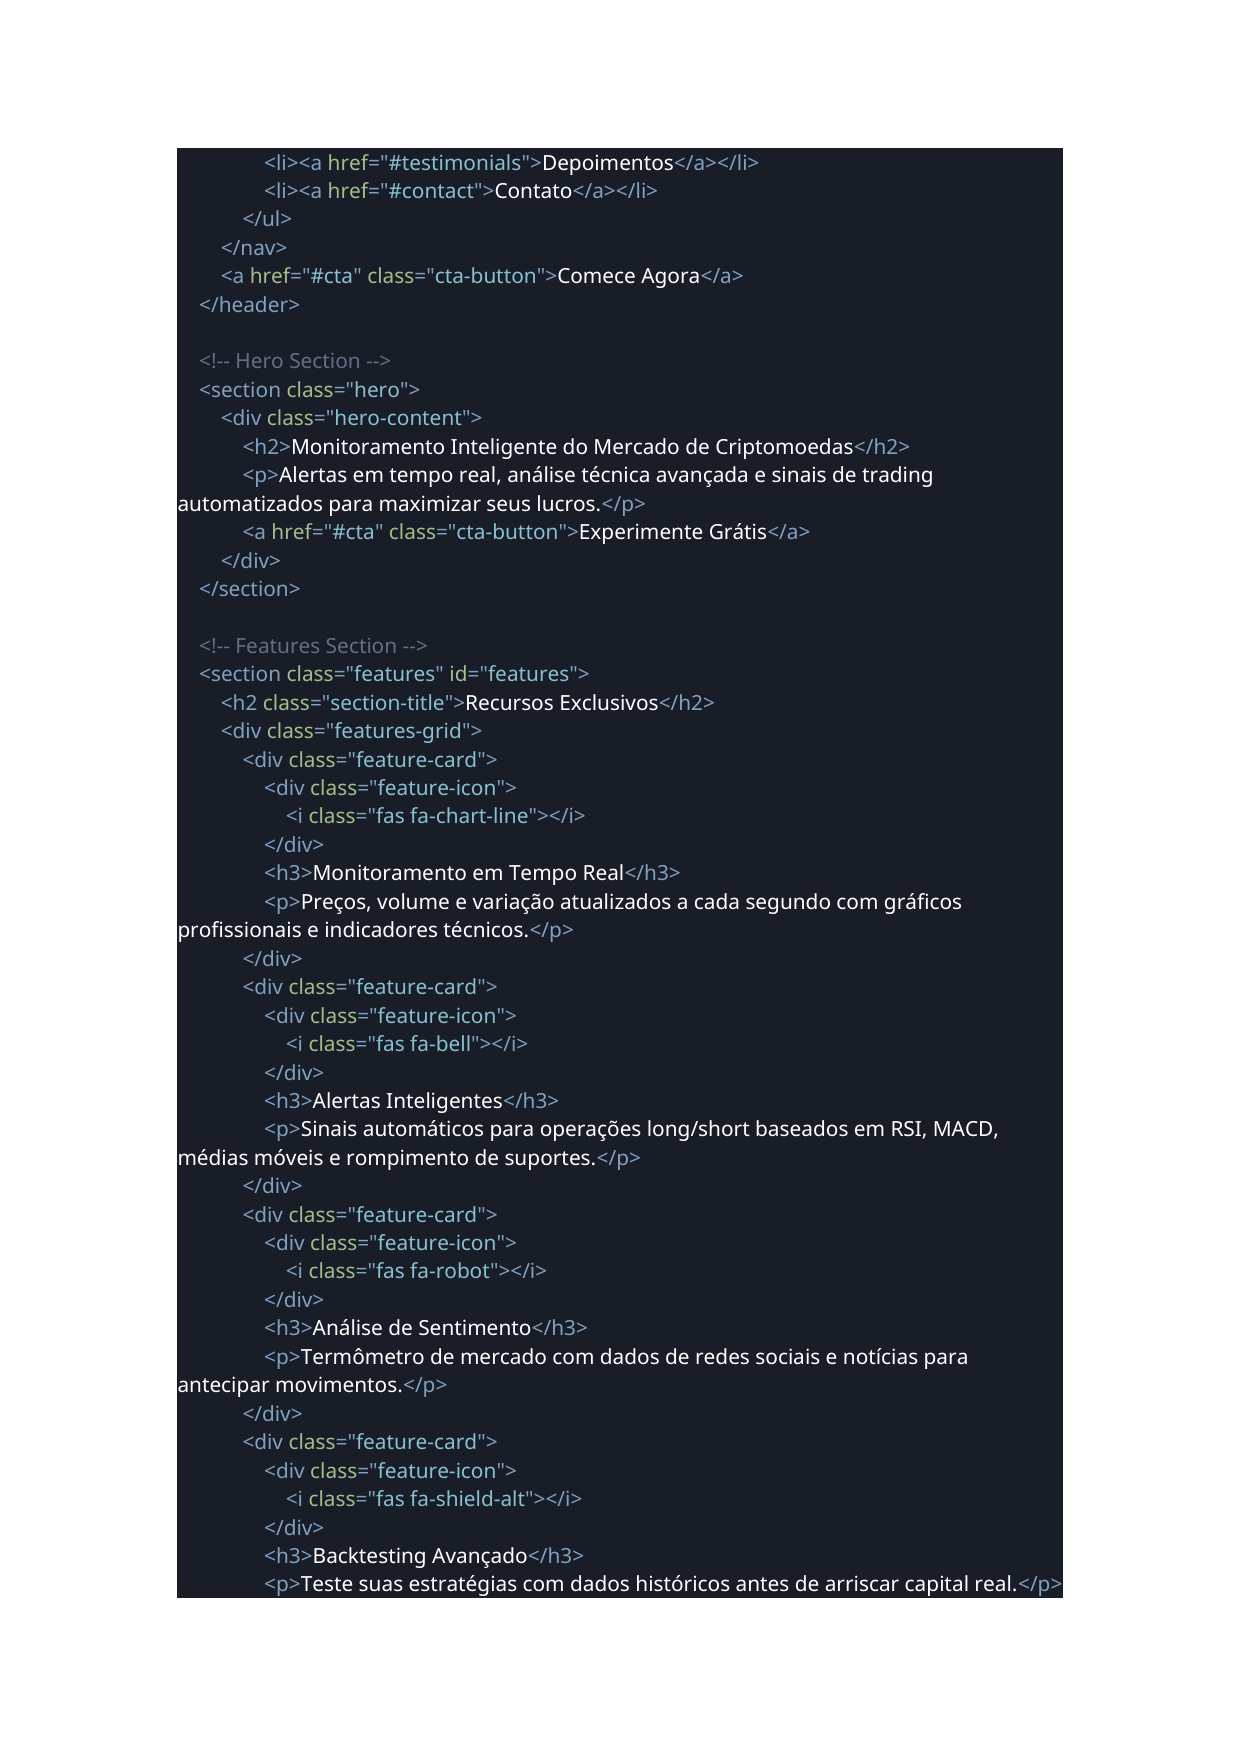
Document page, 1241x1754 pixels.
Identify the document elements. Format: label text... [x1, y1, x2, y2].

text </div> [177, 546, 1063, 574]
text </nav> [177, 233, 1063, 261]
text <div class="feature-card"> [177, 745, 1063, 773]
text <i class="fas fa-chart-line"></i> [177, 802, 1063, 830]
text </div> [177, 1058, 1063, 1086]
text <div class="feature-icon"> [177, 773, 1063, 802]
text <div class="feature-card"> [177, 972, 1063, 1001]
text <div class="feature-card"> [177, 1200, 1063, 1228]
text <div class="hero-content"> [177, 403, 1063, 432]
text <!-- Features Section --> [177, 631, 1063, 659]
text <a href="#cta" class="cta-button">Experimente Grátis</a> [177, 517, 1063, 546]
text </header> [177, 290, 1063, 318]
text <p>Preços, volume e variação atualizados a cada segundo com gráficos profissionais e indicadores técnicos.</p> [177, 887, 1063, 944]
text <p>Termômetro de mercado com dados de redes sociais e notícias para antecipar movimentos.</p> [177, 1342, 1063, 1399]
text <a href="#cta" class="cta-button">Comece Agora</a> [177, 261, 1063, 290]
text </div> [177, 830, 1063, 858]
text <h3>Monitoramento em Tempo Real</h3> [177, 858, 1063, 887]
text <li><a href="#testimonials">Depoimentos</a></li> [177, 148, 1063, 176]
text </div> [177, 1513, 1063, 1541]
text <div class="feature-icon"> [177, 1228, 1063, 1257]
text <h3>Alertas Inteligentes</h3> [177, 1086, 1063, 1114]
text <p>Alertas em tempo real, análise técnica avançada e sinais de trading automatizados para maximizar seus lucros.</p> [177, 460, 1063, 517]
text <!-- Hero Section --> [177, 347, 1063, 375]
text </div> [177, 944, 1063, 972]
text <div class="feature-icon"> [177, 1456, 1063, 1484]
text <p>Teste suas estratégias com dados históricos antes de arriscar capital real.</p> [177, 1569, 1063, 1598]
text <h3>Análise de Sentimento</h3> [177, 1313, 1063, 1342]
text <i class="fas fa-robot"></i> [177, 1257, 1063, 1285]
text <i class="fas fa-bell"></i> [177, 1029, 1063, 1058]
text </section> [177, 574, 1063, 603]
text </div> [177, 1399, 1063, 1427]
text <li><a href="#contact">Contato</a></li> [177, 176, 1063, 204]
text <div class="feature-icon"> [177, 1001, 1063, 1029]
text </div> [177, 1171, 1063, 1200]
text <h3>Backtesting Avançado</h3> [177, 1541, 1063, 1569]
text <i class="fas fa-shield-alt"></i> [177, 1484, 1063, 1513]
text <h2>Monitoramento Inteligente do Mercado de Criptomoedas</h2> [177, 432, 1063, 460]
text </div> [177, 1285, 1063, 1313]
text <div class="features-grid"> [177, 716, 1063, 745]
text <div class="feature-card"> [177, 1427, 1063, 1456]
text <h2 class="section-title">Recursos Exclusivos</h2> [177, 688, 1063, 716]
text </ul> [177, 204, 1063, 233]
text <section class="hero"> [177, 375, 1063, 403]
text <section class="features" id="features"> [177, 659, 1063, 688]
text <p>Sinais automáticos para operações long/short baseados em RSI, MACD, médias móveis e rompimento de suportes.</p> [177, 1114, 1063, 1171]
